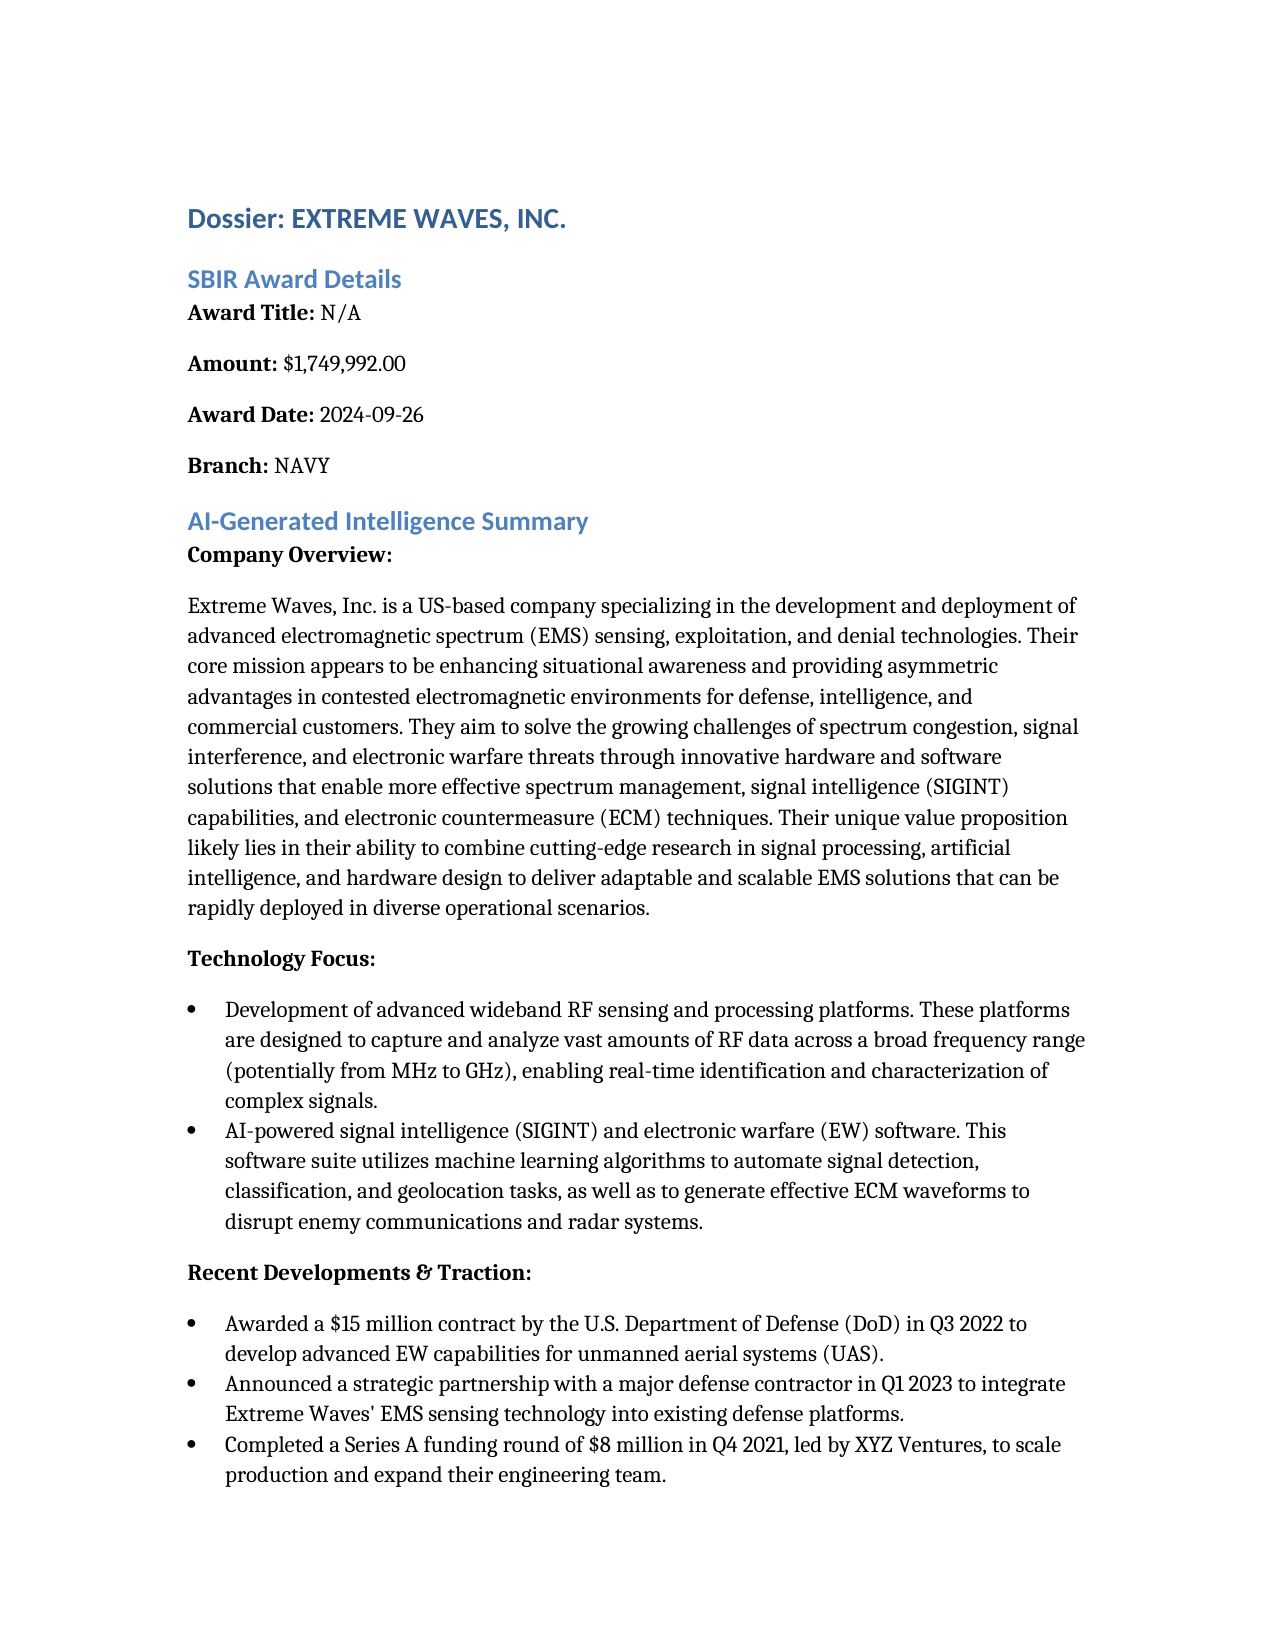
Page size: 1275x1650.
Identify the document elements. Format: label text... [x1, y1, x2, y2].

subtitle AI-Generated Intelligence Summary [187, 504, 1087, 537]
list Announced a strategic partnership with a major defense contractor in Q1 2023 to integrate Extreme Waves' EMS sensing technology into existing defense platforms. [187, 1371, 1087, 1427]
list AI-powered signal intelligence (SIGINT) and electronic warfare (EW) software. This software suite utilizes machine learning algorithms to automate signal detection, classification, and geolocation tasks, as well as to generate effective ECM waveforms to disrupt enemy communications and radar systems. [187, 1118, 1087, 1235]
list Completed a Series A funding round of $8 million in Q4 2021, led by XYZ Ventures, to scale production and expand their engineering team. [187, 1431, 1087, 1488]
subtitle Dossier: EXTREME WAVES, INC. [187, 200, 1087, 236]
text Amount: $1,749,992.00 [187, 351, 1087, 377]
text Company Overview: [187, 542, 1087, 568]
text Award Date: 2024-09-26 [187, 402, 1087, 428]
list Development of advanced wideband RF sensing and processing platforms. These platforms are designed to capture and analyze vast amounts of RF data across a broad frequency range (potentially from MHz to GHz), enabling real-time identification and characterization of complex signals. [187, 997, 1087, 1114]
subtitle SBIR Award Details [187, 262, 1087, 295]
text Extreme Waves, Inc. is a US-based company specializing in the development and deployment of advanced electromagnetic spectrum (EMS) sensing, exploitation, and denial technologies. Their core mission appears to be enhancing situational awareness and providing asymmetric advantages in contested electromagnetic environments for defense, intelligence, and commercial customers. They aim to solve the growing challenges of spectrum congestion, signal interference, and electronic warfare threats through innovative hardware and software solutions that enable more effective spectrum management, signal intelligence (SIGINT) capabilities, and electronic countermeasure (ECM) techniques. Their unique value proposition likely lies in their ability to combine cutting-edge research in signal processing, artificial intelligence, and hardware design to deliver adaptable and scalable EMS solutions that can be rapidly deployed in diverse operational scenarios. [187, 593, 1087, 921]
list Awarded a $15 million contract by the U.S. Department of Defense (DoD) in Q3 2022 to develop advanced EW capabilities for unmanned aerial systems (UAS). [187, 1311, 1087, 1367]
text Technology Focus: [187, 946, 1087, 972]
text Recent Developments & Traction: [187, 1259, 1087, 1286]
text Branch: NAVY [187, 453, 1087, 479]
text Award Title: N/A [187, 300, 1087, 326]
